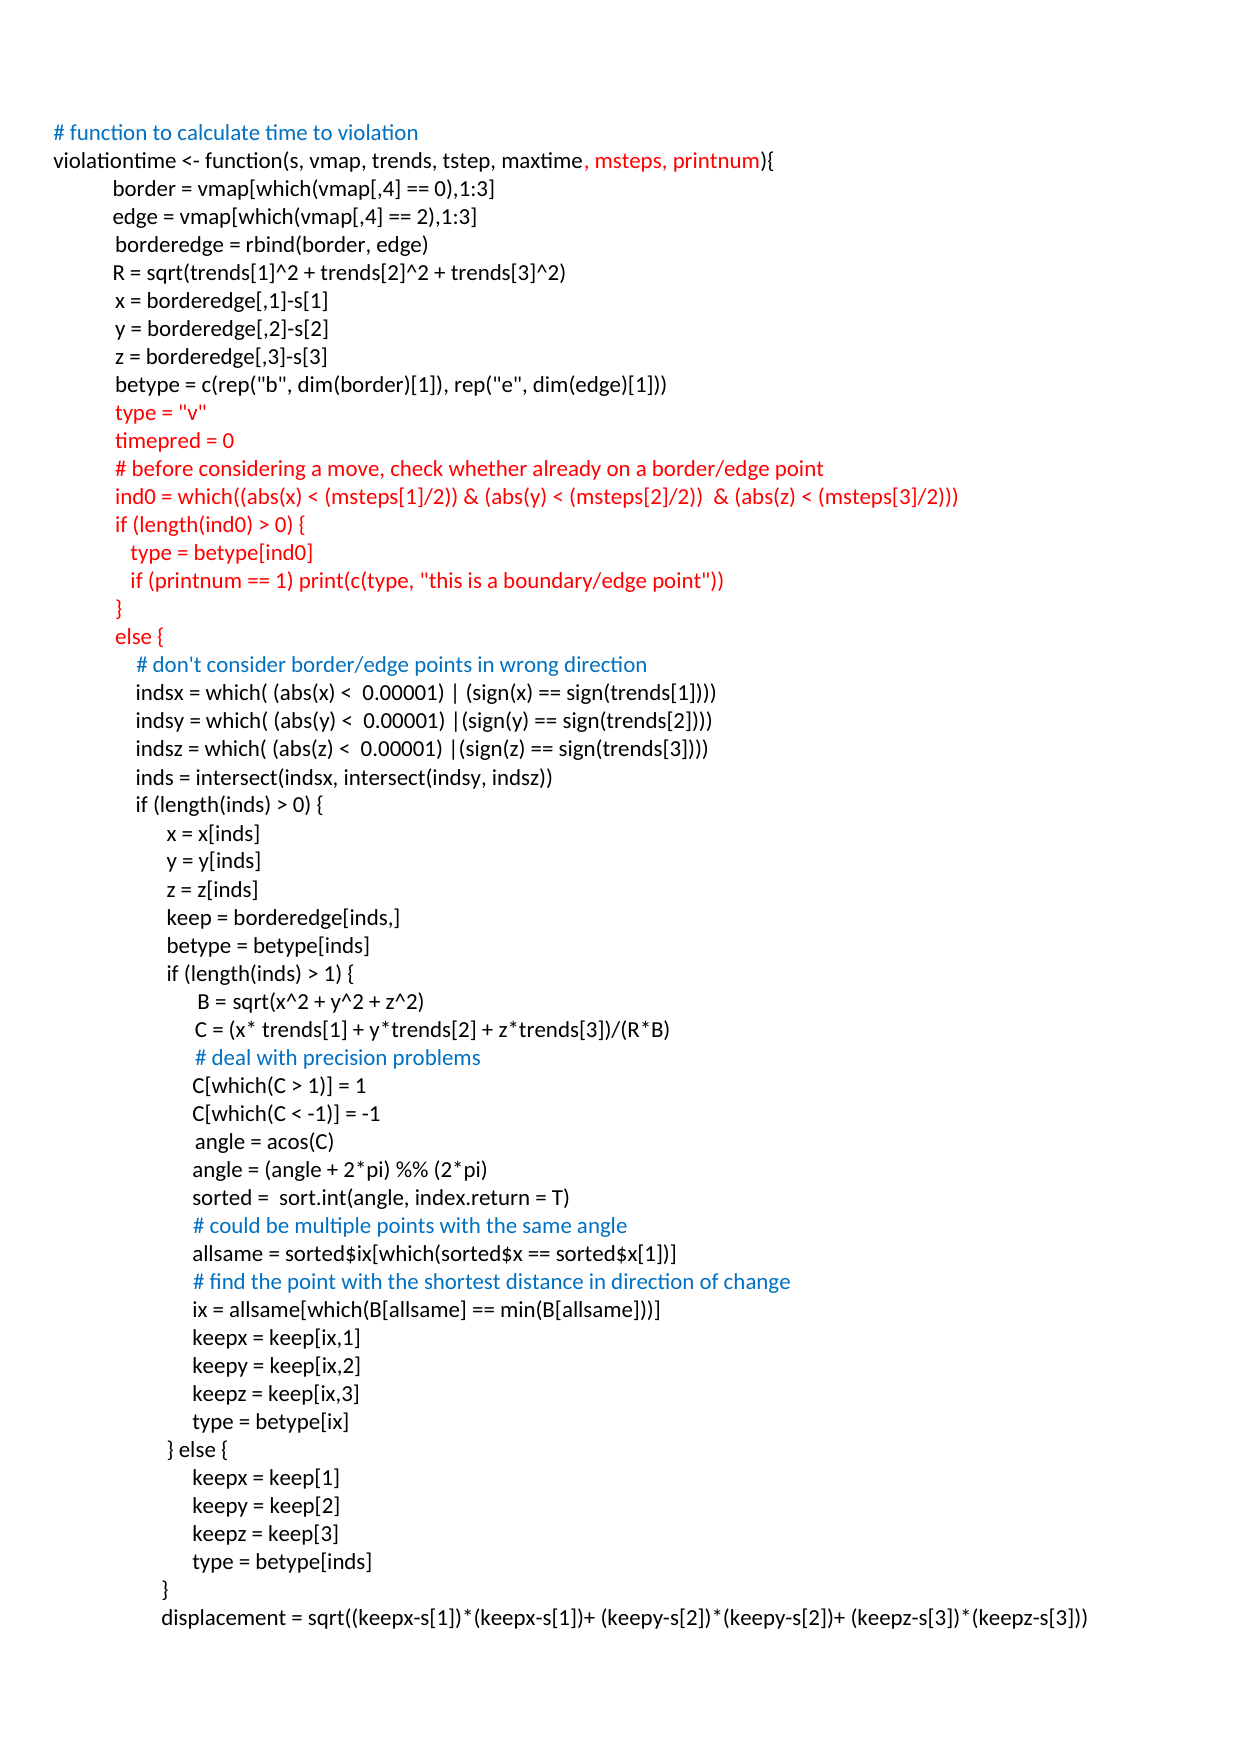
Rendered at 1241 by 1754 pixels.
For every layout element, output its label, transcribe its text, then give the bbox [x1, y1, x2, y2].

text x = borderedge[,1]-s[1] [53, 286, 1237, 314]
text betype = c(rep("b", dim(border)[1]), rep("e", dim(edge)[1])) [53, 370, 1237, 398]
text if (length(inds) > 1) { [53, 959, 1237, 987]
text # before considering a move, check whether already on a border/edge point [53, 454, 1237, 482]
text angle = (angle + 2*pi) %% (2*pi) [53, 1155, 1237, 1183]
text # don't consider border/edge points in wrong direction [53, 651, 1237, 678]
text indsy = which( (abs(y) < 0.00001) |(sign(y) == sign(trends[2]))) [53, 707, 1237, 734]
text edge = vmap[which(vmap[,4] == 2),1:3] [53, 202, 1237, 230]
text R = sqrt(trends[1]^2 + trends[2]^2 + trends[3]^2) [53, 258, 1237, 286]
text border = vmap[which(vmap[,4] == 0),1:3] [53, 174, 1237, 202]
text keepx = keep[ix,1] [53, 1323, 1237, 1351]
text timepred = 0 [53, 426, 1237, 454]
text keepz = keep[ix,3] [53, 1379, 1237, 1407]
text y = borderedge[,2]-s[2] [53, 314, 1237, 342]
text } [53, 1575, 1237, 1603]
text ix = allsame[which(B[allsame] == min(B[allsame]))] [53, 1295, 1237, 1323]
text displacement = sqrt((keepx-s[1])*(keepx-s[1])+ (keepy-s[2])*(keepy-s[2])+ (keepz-s[3])*(keepz-s[3])) [53, 1603, 1237, 1631]
text z = z[inds] [53, 875, 1237, 903]
text x = x[inds] [53, 819, 1237, 847]
text # function to calculate time to violation [53, 118, 1237, 146]
text C[which(C > 1)] = 1 [53, 1071, 1237, 1099]
text indsz = which( (abs(z) < 0.00001) |(sign(z) == sign(trends[3]))) [53, 734, 1237, 763]
text type = "v" [53, 398, 1237, 426]
text # find the point with the shortest distance in direction of change [53, 1267, 1237, 1295]
text keepz = keep[3] [53, 1519, 1237, 1547]
text type = betype[ix] [53, 1407, 1237, 1435]
text C = (x* trends[1] + y*trends[2] + z*trends[3])/(R*B) [53, 1015, 1237, 1043]
text else { [53, 622, 1237, 651]
text borderedge = rbind(border, edge) [53, 230, 1237, 258]
text if (printnum == 1) print(c(type, "this is a boundary/edge point")) [53, 566, 1237, 594]
text } else { [53, 1435, 1237, 1463]
text violationtime <- function(s, vmap, trends, tstep, maxtime, msteps, printnum){ [53, 146, 1237, 174]
text if (length(ind0) > 0) { [53, 510, 1237, 538]
text B = sqrt(x^2 + y^2 + z^2) [53, 987, 1237, 1015]
text allsame = sorted$ix[which(sorted$x == sorted$x[1])] [53, 1239, 1237, 1267]
text indsx = which( (abs(x) < 0.00001) | (sign(x) == sign(trends[1]))) [53, 678, 1237, 707]
text inds = intersect(indsx, intersect(indsy, indsz)) [53, 763, 1237, 791]
text # could be multiple points with the same angle [53, 1211, 1237, 1239]
text keepx = keep[1] [53, 1463, 1237, 1491]
text type = betype[inds] [53, 1547, 1237, 1575]
text keepy = keep[2] [53, 1491, 1237, 1519]
text } [53, 594, 1237, 622]
text angle = acos(C) [53, 1127, 1237, 1155]
text y = y[inds] [53, 847, 1237, 875]
text ind0 = which((abs(x) < (msteps[1]/2)) & (abs(y) < (msteps[2]/2)) & (abs(z) < (msteps[3]/2))) [53, 482, 1237, 510]
text z = borderedge[,3]-s[3] [53, 342, 1237, 370]
text type = betype[ind0] [53, 538, 1237, 566]
text if (length(inds) > 0) { [53, 791, 1237, 819]
text betype = betype[inds] [53, 931, 1237, 959]
text C[which(C < -1)] = -1 [53, 1099, 1237, 1127]
text keep = borderedge[inds,] [53, 903, 1237, 931]
text sorted = sort.int(angle, index.return = T) [53, 1183, 1237, 1211]
text # deal with precision problems [53, 1043, 1237, 1071]
text keepy = keep[ix,2] [53, 1351, 1237, 1379]
